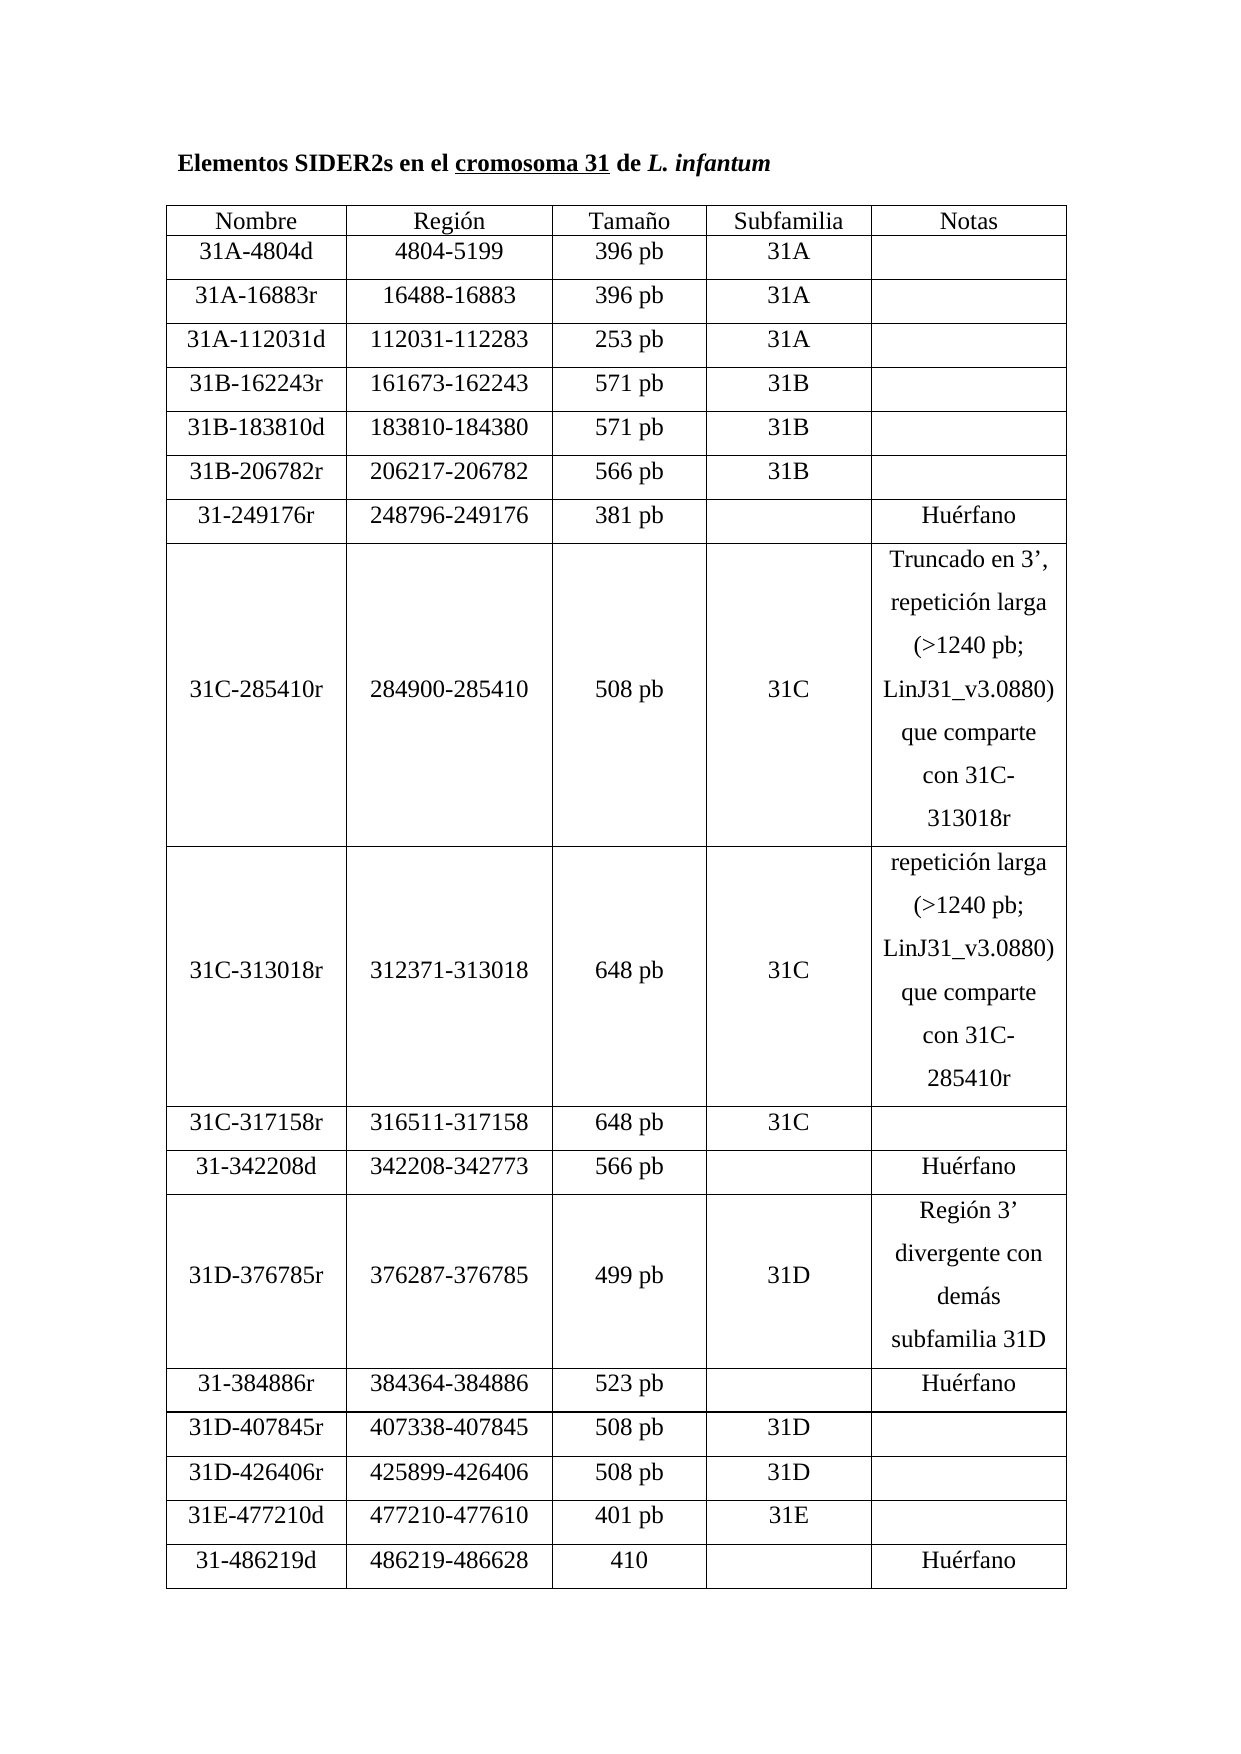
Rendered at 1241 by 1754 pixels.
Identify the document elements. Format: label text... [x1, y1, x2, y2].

table_cell 31-384886r [167, 1369, 346, 1411]
table_cell 31A [707, 280, 871, 323]
table_cell 161673-162243 [347, 368, 552, 411]
table_cell 486219-486628 [347, 1545, 552, 1588]
table_cell 401 pb [553, 1501, 706, 1544]
table_header Tamaño [553, 206, 706, 235]
table_cell [872, 1501, 1066, 1544]
table_header Nombre [167, 206, 346, 235]
table_cell 31A-4804d [167, 236, 346, 279]
table_cell 312371-313018 [347, 847, 552, 1106]
table_cell [872, 1107, 1066, 1150]
table_cell 31C [707, 847, 871, 1106]
table_cell 31C-313018r [167, 847, 346, 1106]
table_cell 31-249176r [167, 500, 346, 543]
table_cell 381 pb [553, 500, 706, 543]
table_cell 477210-477610 [347, 1501, 552, 1544]
table_cell 376287-376785 [347, 1195, 552, 1367]
table_cell 31B [707, 412, 871, 455]
table_cell Huérfano [872, 1369, 1066, 1411]
table_cell 31D [707, 1413, 871, 1456]
table_cell [872, 1413, 1066, 1456]
table_cell 384364-384886 [347, 1369, 552, 1411]
table_cell Huérfano [872, 1151, 1066, 1194]
table_cell 248796-249176 [347, 500, 552, 543]
table_cell 396 pb [553, 280, 706, 323]
table_cell 31A-112031d [167, 324, 346, 367]
table_cell Huérfano [872, 500, 1066, 543]
table_cell 31B [707, 368, 871, 411]
table_cell 253 pb [553, 324, 706, 367]
table_cell 499 pb [553, 1195, 706, 1367]
table_cell [707, 1151, 871, 1194]
table_header Subfamilia [707, 206, 871, 235]
table_cell 31B-183810d [167, 412, 346, 455]
table_cell 571 pb [553, 368, 706, 411]
table_cell 31B [707, 456, 871, 499]
table_cell 407338-407845 [347, 1413, 552, 1456]
table_cell 31-342208d [167, 1151, 346, 1194]
table_cell 31C-285410r [167, 544, 346, 846]
table_cell 425899-426406 [347, 1457, 552, 1499]
table_cell [707, 1369, 871, 1411]
table_cell [707, 1545, 871, 1588]
table_cell 566 pb [553, 456, 706, 499]
table_cell 31A-16883r [167, 280, 346, 323]
table_cell 31B-162243r [167, 368, 346, 411]
table_cell 31E [707, 1501, 871, 1544]
table_cell 31A [707, 236, 871, 279]
table_cell 31C [707, 544, 871, 846]
table_cell [872, 236, 1066, 279]
table_cell 316511-317158 [347, 1107, 552, 1150]
table_cell 183810-184380 [347, 412, 552, 455]
table_cell 410 [553, 1545, 706, 1588]
table_cell [707, 500, 871, 543]
table_cell 523 pb [553, 1369, 706, 1411]
table_cell 206217-206782 [347, 456, 552, 499]
table_cell 508 pb [553, 1457, 706, 1499]
text Elementos SIDER2s en el cromosoma 31 de L. infantum [177, 148, 1063, 176]
table_cell Truncado en 3’, repetición larga (>1240 pb; LinJ31_v3.0880) que comparte con 31C-313018r [872, 544, 1066, 846]
table_cell 571 pb [553, 412, 706, 455]
table_cell 31B-206782r [167, 456, 346, 499]
table_cell 31D-407845r [167, 1413, 346, 1456]
table_cell [872, 280, 1066, 323]
table_cell 396 pb [553, 236, 706, 279]
table_cell 31C-317158r [167, 1107, 346, 1150]
table_cell Región 3’ divergente con demás subfamilia 31D [872, 1195, 1066, 1367]
table_cell 31D [707, 1457, 871, 1499]
table_cell 648 pb [553, 1107, 706, 1150]
table_header Notas [872, 206, 1066, 235]
table_cell [872, 1457, 1066, 1499]
table_cell 31E-477210d [167, 1501, 346, 1544]
table_cell 31A [707, 324, 871, 367]
table_cell 31-486219d [167, 1545, 346, 1588]
table_cell 31D-376785r [167, 1195, 346, 1367]
table_header Región [347, 206, 552, 235]
table_cell 4804-5199 [347, 236, 552, 279]
table_cell 31C [707, 1107, 871, 1150]
table_cell 508 pb [553, 544, 706, 846]
table_cell 284900-285410 [347, 544, 552, 846]
table_cell [872, 412, 1066, 455]
table_cell 112031-112283 [347, 324, 552, 367]
table_cell 566 pb [553, 1151, 706, 1194]
table_cell [872, 368, 1066, 411]
table_cell Huérfano [872, 1545, 1066, 1588]
table_cell 648 pb [553, 847, 706, 1106]
table_cell 31D-426406r [167, 1457, 346, 1499]
table_cell [872, 324, 1066, 367]
table_cell repetición larga (>1240 pb; LinJ31_v3.0880) que comparte con 31C-285410r [872, 847, 1066, 1106]
table_cell [872, 456, 1066, 499]
table_cell 508 pb [553, 1413, 706, 1456]
table_cell 31D [707, 1195, 871, 1367]
table_cell 16488-16883 [347, 280, 552, 323]
table_cell 342208-342773 [347, 1151, 552, 1194]
